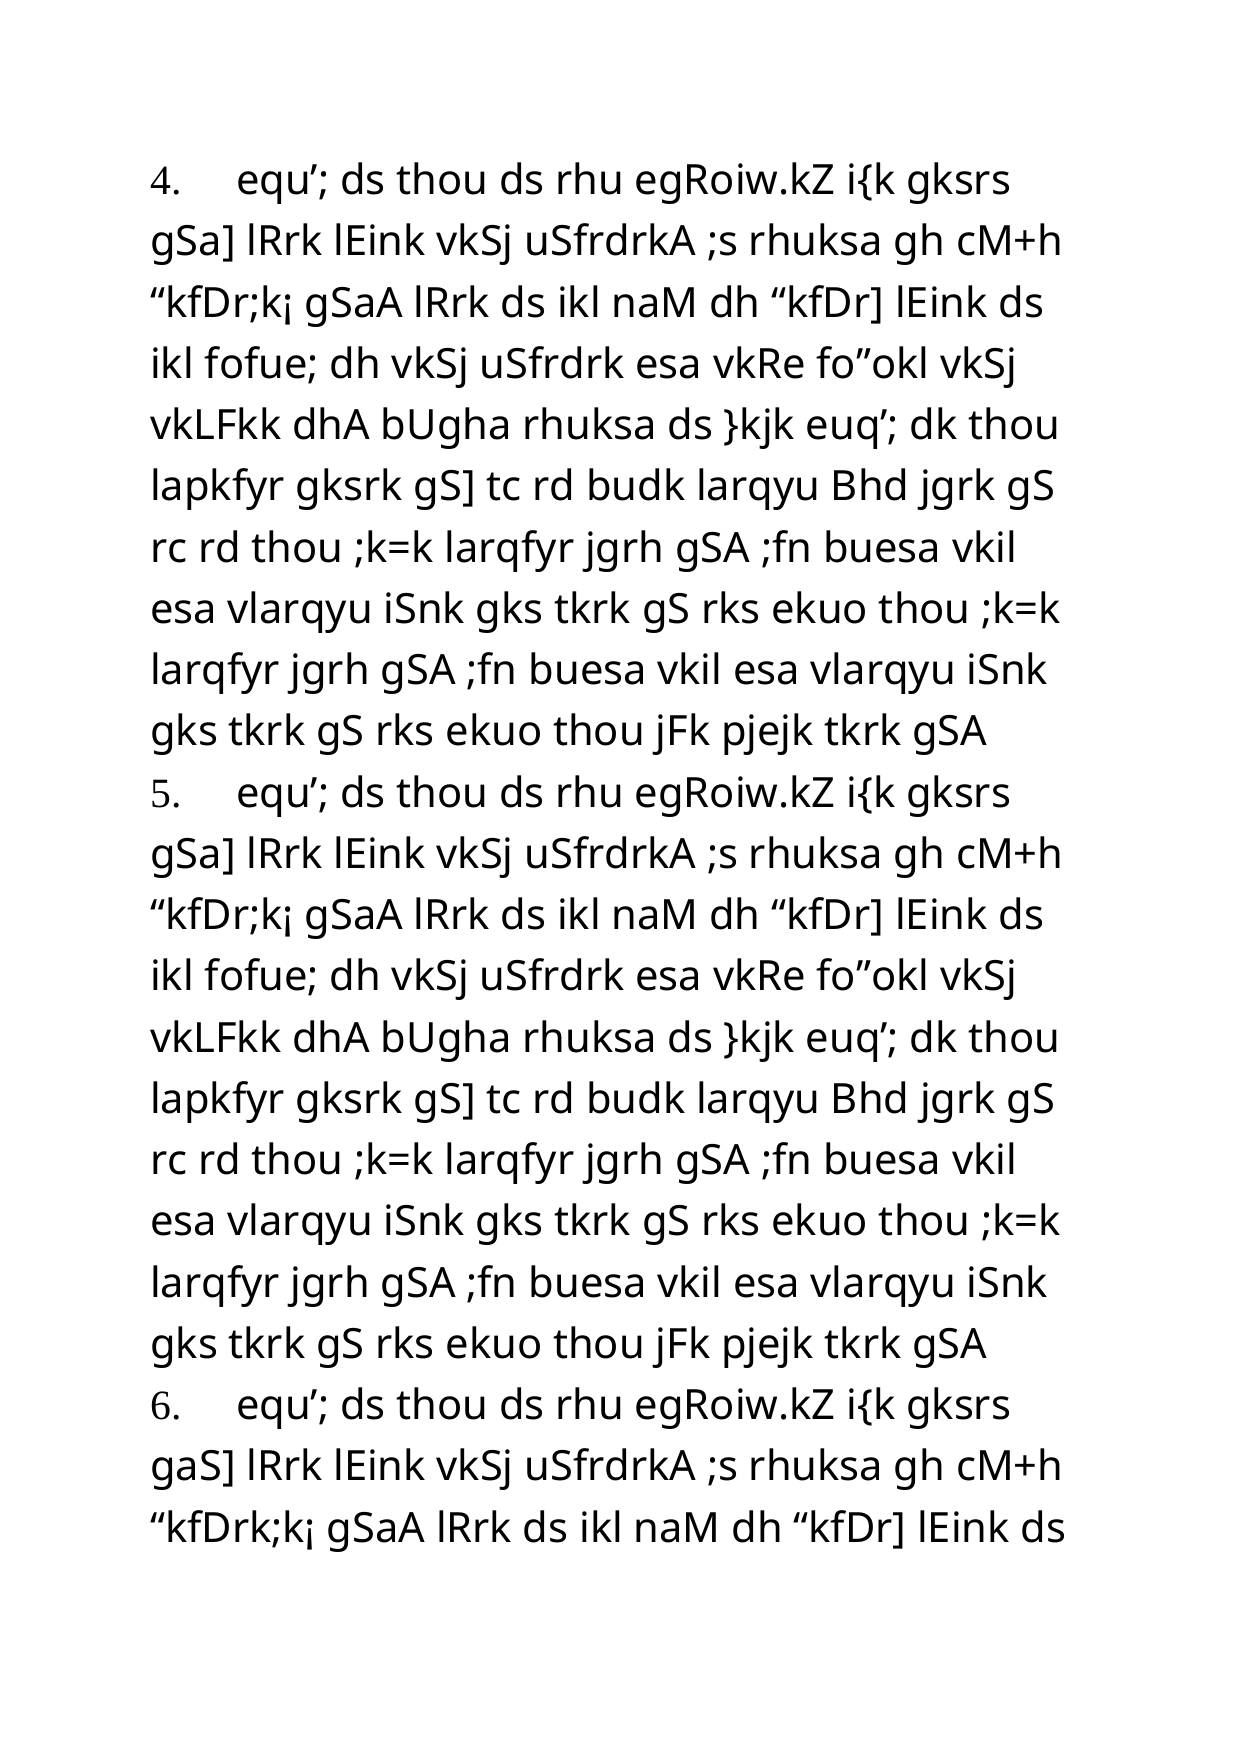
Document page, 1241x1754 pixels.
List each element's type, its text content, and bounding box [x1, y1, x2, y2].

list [150, 1375, 1090, 1554]
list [150, 150, 1090, 758]
